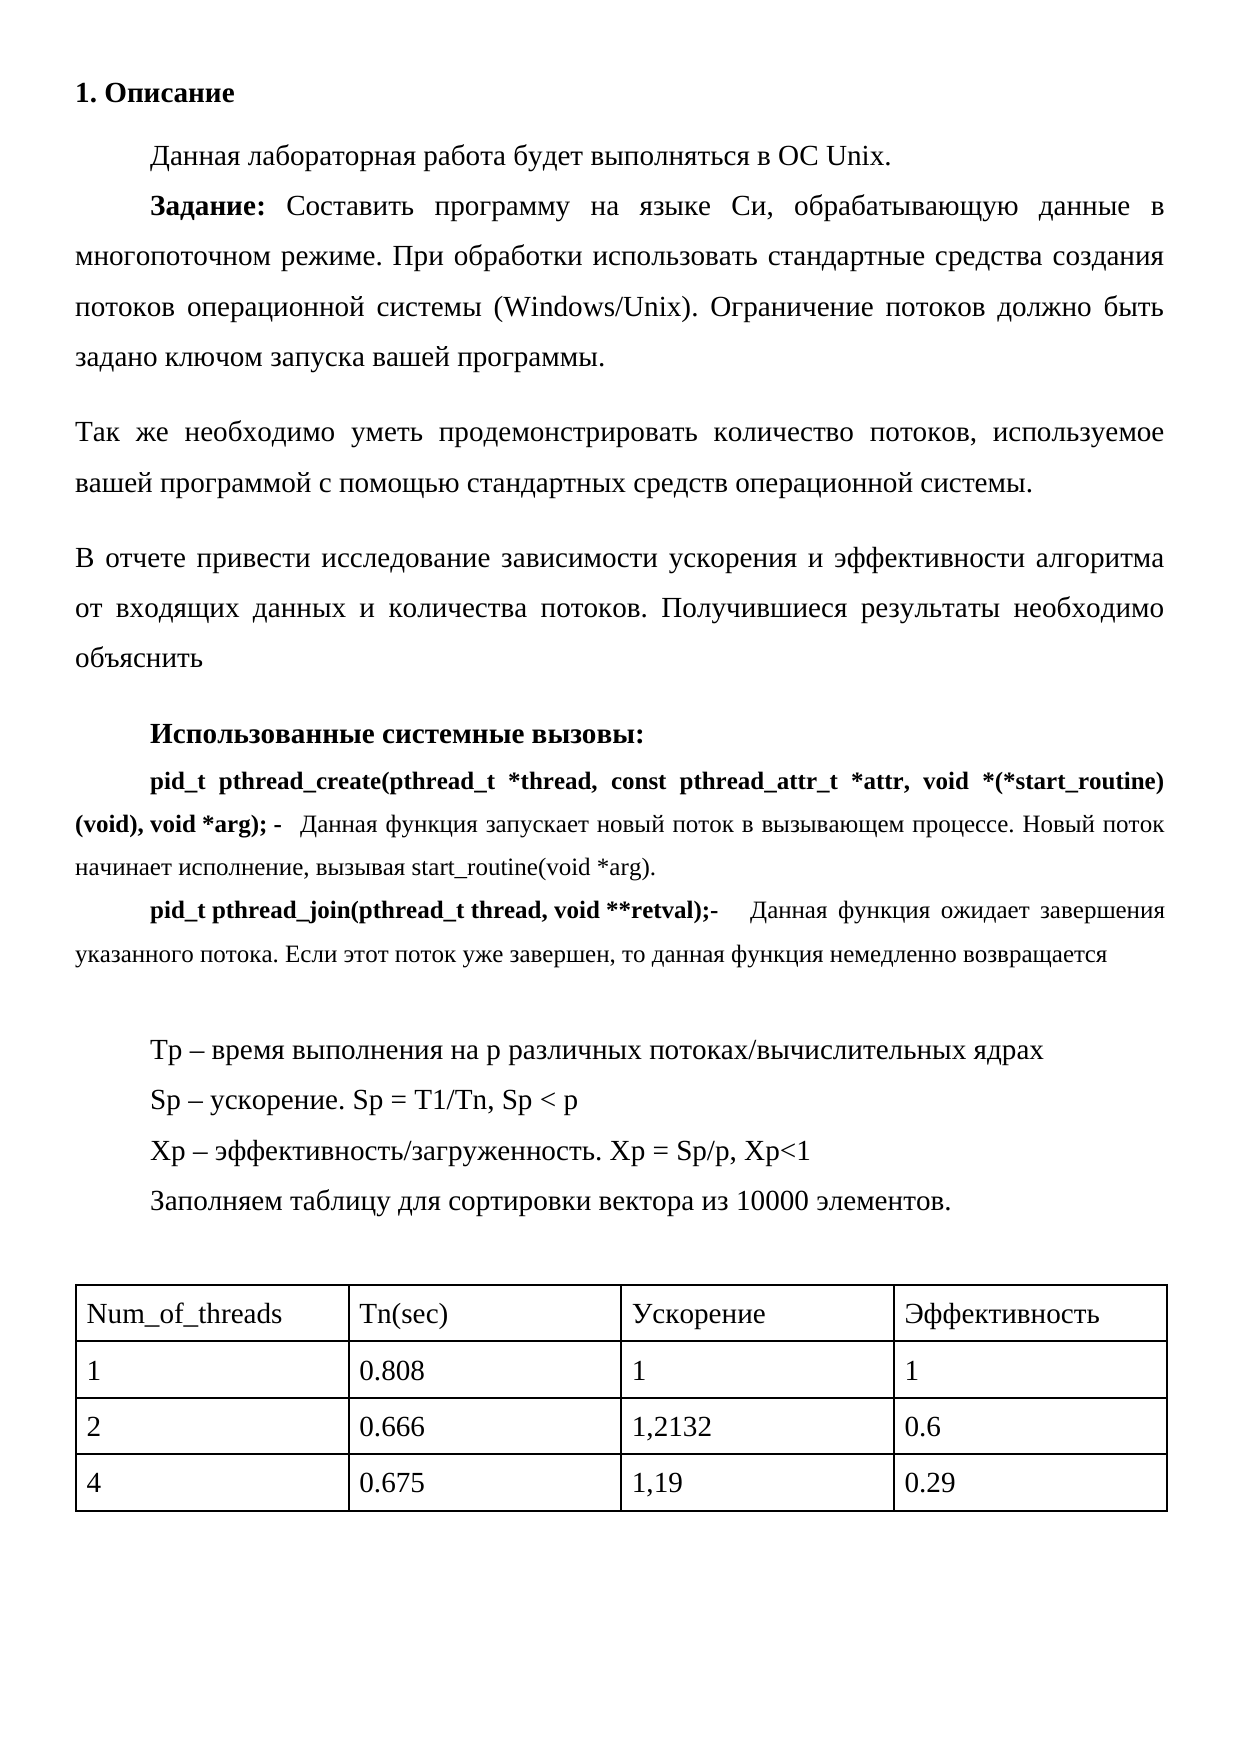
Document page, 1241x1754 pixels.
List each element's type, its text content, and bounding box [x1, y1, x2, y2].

subtitle 1. Описание [75, 75, 1165, 108]
table_cell 2 [77, 1399, 348, 1453]
table_cell 1,19 [622, 1455, 893, 1509]
table_header Ускорение [622, 1286, 893, 1340]
text pid_t pthread_create(pthread_t *thread, const pthread_attr_t *attr, void *(*start_routine) (void), void *arg); - Данная функция запускает новый поток в вызывающем процессе. Новый поток начинает исполнение, вызывая start_routine(void *arg). [75, 766, 1165, 881]
text Заполняем таблицу для сортировки вектора из 10000 элементов. [75, 1183, 1165, 1217]
table_header Tn(sec) [350, 1286, 620, 1340]
table_cell 1 [895, 1342, 1166, 1397]
table_cell 1 [77, 1342, 348, 1397]
text Данная лабораторная работа будет выполняться в ОС Unix. [75, 138, 1165, 171]
text Tp – время выполнения на p различных потоках/вычислительных ядрах [75, 1032, 1165, 1066]
table_cell 1 [622, 1342, 893, 1397]
text Использованные системные вызовы: [75, 716, 1165, 749]
text В отчете привести исследование зависимости ускорения и эффективности алгоритма от входящих данных и количества потоков. Получившиеся результаты необходимо объяснить [75, 540, 1165, 674]
table_header Эффективность [895, 1286, 1166, 1340]
text Xp – эффективность/загруженность. Xp = Sp/p, Xp<1 [75, 1133, 1165, 1166]
text Sp – ускорение. Sp = T1/Tn, Sp < p [75, 1082, 1165, 1116]
text Задание: Составить программу на языке Си, обрабатывающую данные в многопоточном режиме. При обработки использовать стандартные средства создания потоков операционной системы (Windows/Unix). Ограничение потоков должно быть задано ключом запуска вашей программы. [75, 188, 1165, 373]
table_cell 0.29 [895, 1455, 1166, 1509]
table_cell 1,2132 [622, 1399, 893, 1453]
text pid_t pthread_join(pthread_t thread, void **retval);- Данная функция ожидает завершения указанного потока. Если этот поток уже завершен, то данная функция немедленно возвращается [75, 896, 1165, 967]
table_cell 0.808 [350, 1342, 620, 1397]
table_cell 0.675 [350, 1455, 620, 1509]
table_cell 0.666 [350, 1399, 620, 1453]
table_cell 0.6 [895, 1399, 1166, 1453]
table_cell 4 [77, 1455, 348, 1509]
table_header Num_of_threads [77, 1286, 348, 1340]
text Так же необходимо уметь продемонстрировать количество потоков, используемое вашей программой с помощью стандартных средств операционной системы. [75, 414, 1165, 498]
